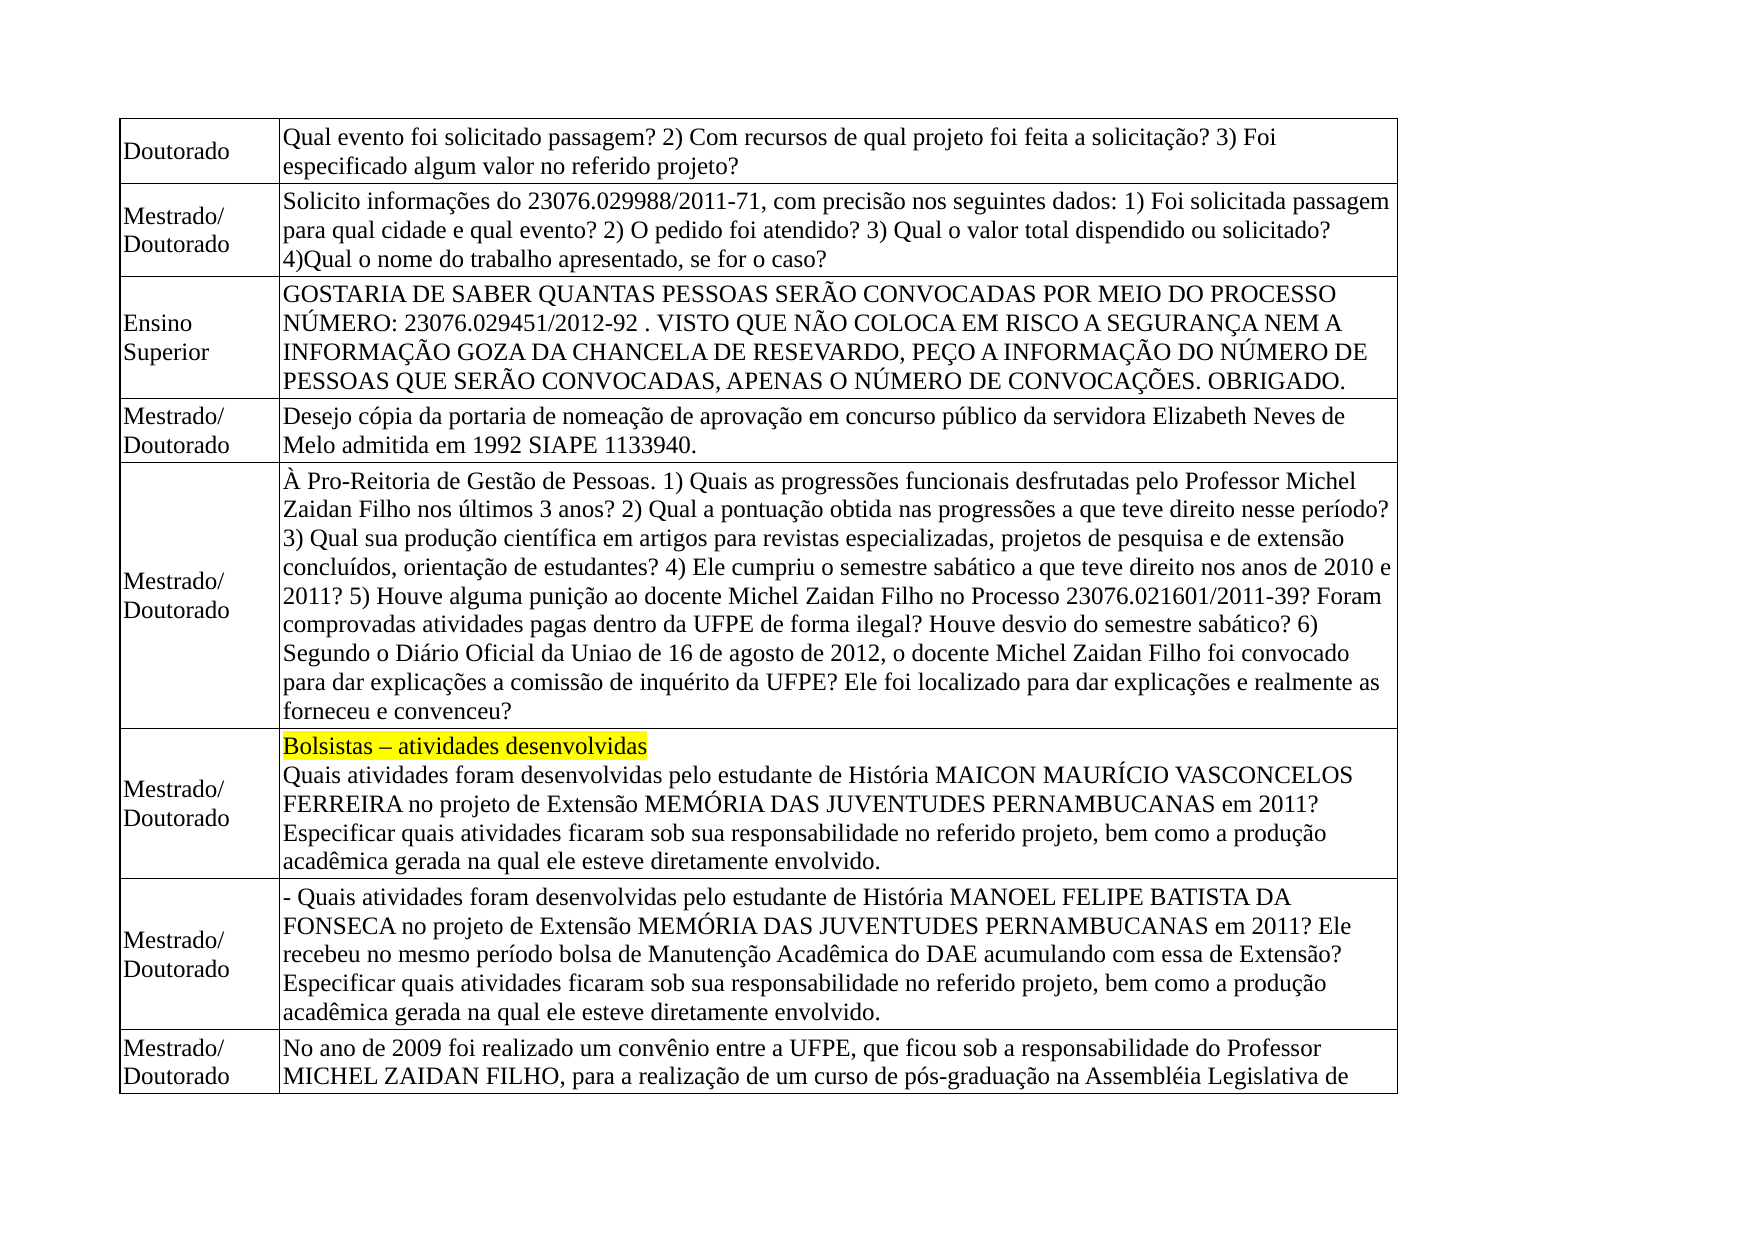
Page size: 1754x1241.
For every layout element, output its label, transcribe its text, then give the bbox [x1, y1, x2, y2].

table_cell Bolsistas – atividades desenvolvidas Quais atividades foram desenvolvidas pelo estudante de História MAICON MAURÍCIO VASCONCELOS FERREIRA no projeto de Extensão MEMÓRIA DAS JUVENTUDES PERNAMBUCANAS em 2011? Especificar quais atividades ficaram sob sua responsabilidade no referido projeto, bem como a produção acadêmica gerada na qual ele esteve diretamente envolvido. [280, 729, 1397, 878]
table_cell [280, 1030, 1397, 1093]
table_cell Mestrado/Doutorado [121, 119, 279, 182]
table_cell Mestrado/Doutorado [121, 879, 279, 1029]
table_cell Solicito informações do 23076.029988/2011-71, com precisão nos seguintes dados: 1) Foi solicitada passagem para qual cidade e qual evento? 2) O pedido foi atendido? 3) Qual o valor total dispendido ou solicitado? 4)Qual o nome do trabalho apresentado, se for o caso? [280, 184, 1397, 276]
table_cell Mestrado/Doutorado [121, 729, 279, 878]
table_cell Ensino Superior [121, 277, 279, 397]
table_cell GOSTARIA DE SABER QUANTAS PESSOAS SERÃO CONVOCADAS POR MEIO DO PROCESSO NÚMERO: 23076.029451/2012-92 . VISTO QUE NÃO COLOCA EM RISCO A SEGURANÇA NEM A INFORMAÇÃO GOZA DA CHANCELA DE RESEVARDO, PEÇO A INFORMAÇÃO DO NÚMERO DE PESSOAS QUE SERÃO CONVOCADAS, APENAS O NÚMERO DE CONVOCAÇÕES. OBRIGADO. [280, 277, 1397, 397]
table_cell Mestrado/Doutorado [121, 399, 279, 462]
table_cell Desejo cópia da portaria de nomeação de aprovação em concurso público da servidora Elizabeth Neves de Melo admitida em 1992 SIAPE 1133940. [280, 399, 1397, 462]
table_cell - Quais atividades foram desenvolvidas pelo estudante de História MANOEL FELIPE BATISTA DA FONSECA no projeto de Extensão MEMÓRIA DAS JUVENTUDES PERNAMBUCANAS em 2011? Ele recebeu no mesmo período bolsa de Manutenção Acadêmica do DAE acumulando com essa de Extensão? Especificar quais atividades ficaram sob sua responsabilidade no referido projeto, bem como a produção acadêmica gerada na qual ele esteve diretamente envolvido. [280, 879, 1397, 1029]
table_cell Mestrado/Doutorado [121, 463, 279, 727]
table_cell Mestrado/Doutorado [121, 1030, 279, 1093]
table_cell À Pro-Reitoria de Gestão de Pessoas. 1) Quais as progressões funcionais desfrutadas pelo Professor Michel Zaidan Filho nos últimos 3 anos? 2) Qual a pontuação obtida nas progressões a que teve direito nesse período? 3) Qual sua produção científica em artigos para revistas especializadas, projetos de pesquisa e de extensão concluídos, orientação de estudantes? 4) Ele cumpriu o semestre sabático a que teve direito nos anos de 2010 e 2011? 5) Houve alguma punição ao docente Michel Zaidan Filho no Processo 23076.021601/2011-39? Foram comprovadas atividades pagas dentro da UFPE de forma ilegal? Houve desvio do semestre sabático? 6) Segundo o Diário Oficial da Uniao de 16 de agosto de 2012, o docente Michel Zaidan Filho foi convocado para dar explicações a comissão de inquérito da UFPE? Ele foi localizado para dar explicações e realmente as forneceu e convenceu? [280, 463, 1397, 727]
table_cell Mestrado/Doutorado [121, 184, 279, 276]
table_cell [280, 119, 1397, 182]
